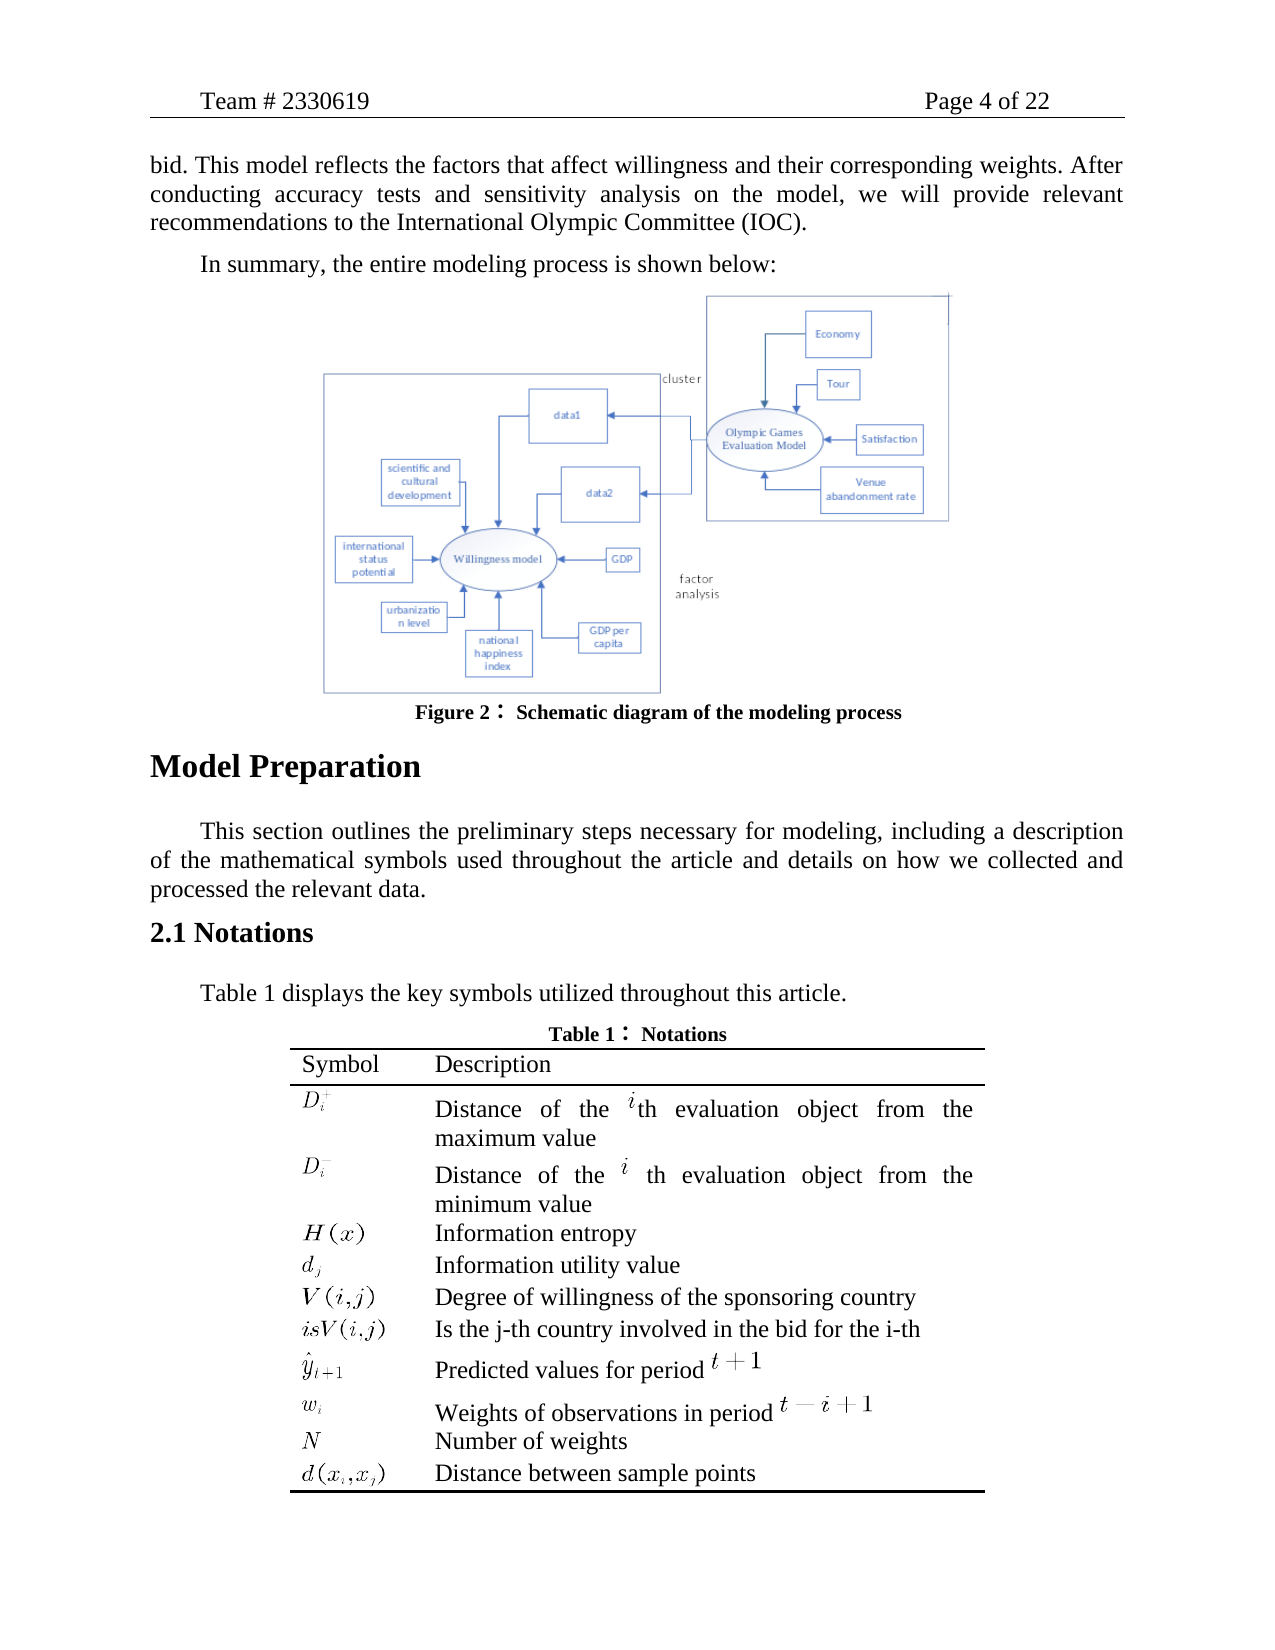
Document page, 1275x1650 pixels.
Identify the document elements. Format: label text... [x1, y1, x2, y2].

table_cell [290, 1250, 423, 1282]
table_cell [290, 1152, 423, 1218]
table_cell Degree of willingness of the sponsoring country [423, 1282, 984, 1314]
table_cell [290, 1459, 423, 1490]
subtitle Model Preparation [150, 746, 1125, 784]
text This section outlines the preliminary steps necessary for modeling, including a description of the mathematical symbols used throughout the article and details on how we collected and processed the relevant data. [150, 816, 1125, 902]
table_cell Is the j-th country involved in the bid for the i-th [423, 1314, 984, 1346]
table_cell Information entropy [423, 1218, 984, 1250]
table_cell Number of weights [423, 1426, 984, 1458]
table_cell [290, 1086, 423, 1152]
table_cell Weights of observations in period [423, 1389, 984, 1426]
text In summary, the entire modeling process is shown below: [150, 249, 1125, 277]
table_cell [290, 1389, 423, 1426]
table_cell Distance of the th evaluation object from the maximum value [423, 1086, 984, 1152]
table_cell [290, 1282, 423, 1314]
table_cell Distance between sample points [423, 1459, 984, 1490]
table_cell Predicted values for period [423, 1346, 984, 1389]
table_cell Information utility value [423, 1250, 984, 1282]
table_cell Distance of the th evaluation object from the minimum value [423, 1152, 984, 1218]
table_cell [290, 1426, 423, 1458]
table_cell [290, 1218, 423, 1250]
text Table 1 displays the key symbols utilized throughout this article. [150, 978, 1125, 1007]
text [150, 150, 1125, 236]
table_cell [290, 1346, 423, 1389]
table_cell [290, 1314, 423, 1346]
table_header Description [423, 1050, 984, 1084]
subtitle Notations [150, 915, 1125, 948]
table_header Symbol [290, 1050, 423, 1084]
